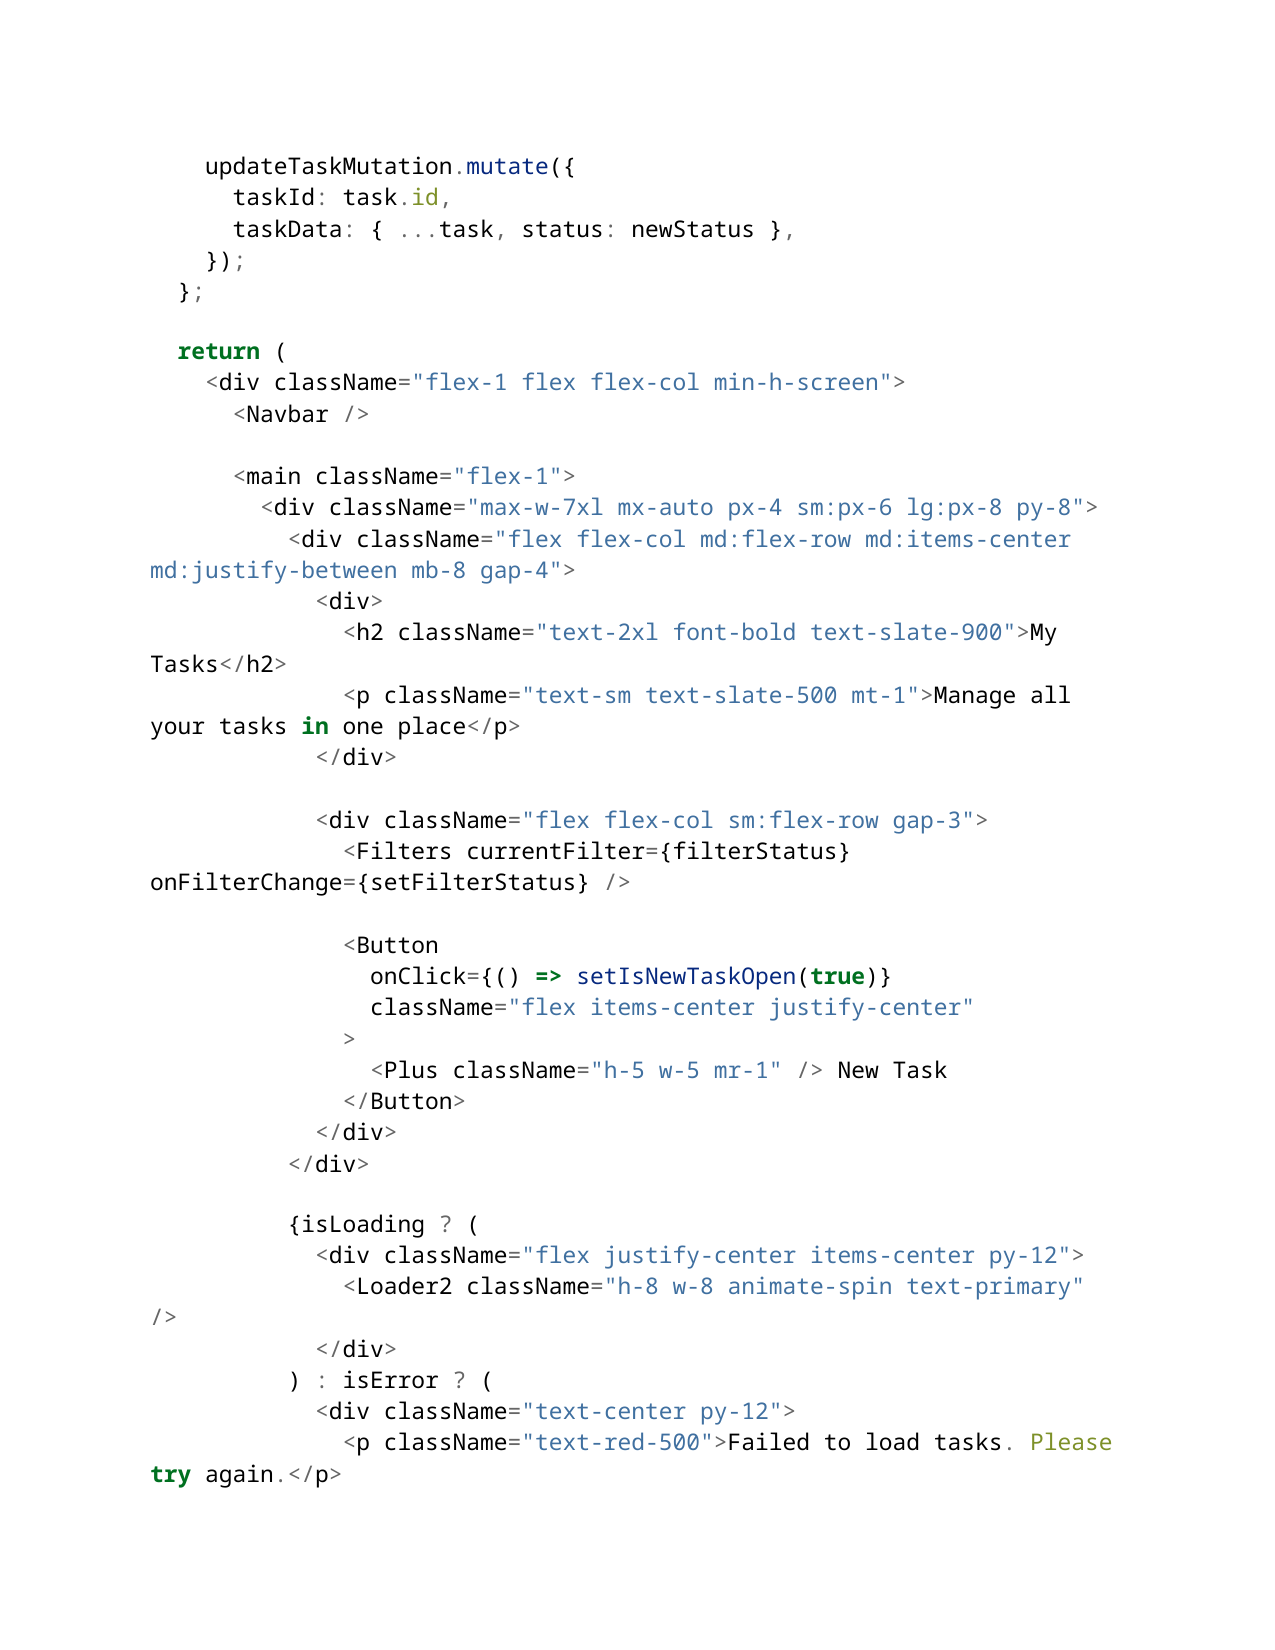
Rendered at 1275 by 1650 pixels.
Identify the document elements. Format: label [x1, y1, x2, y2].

text [150, 150, 1125, 1489]
